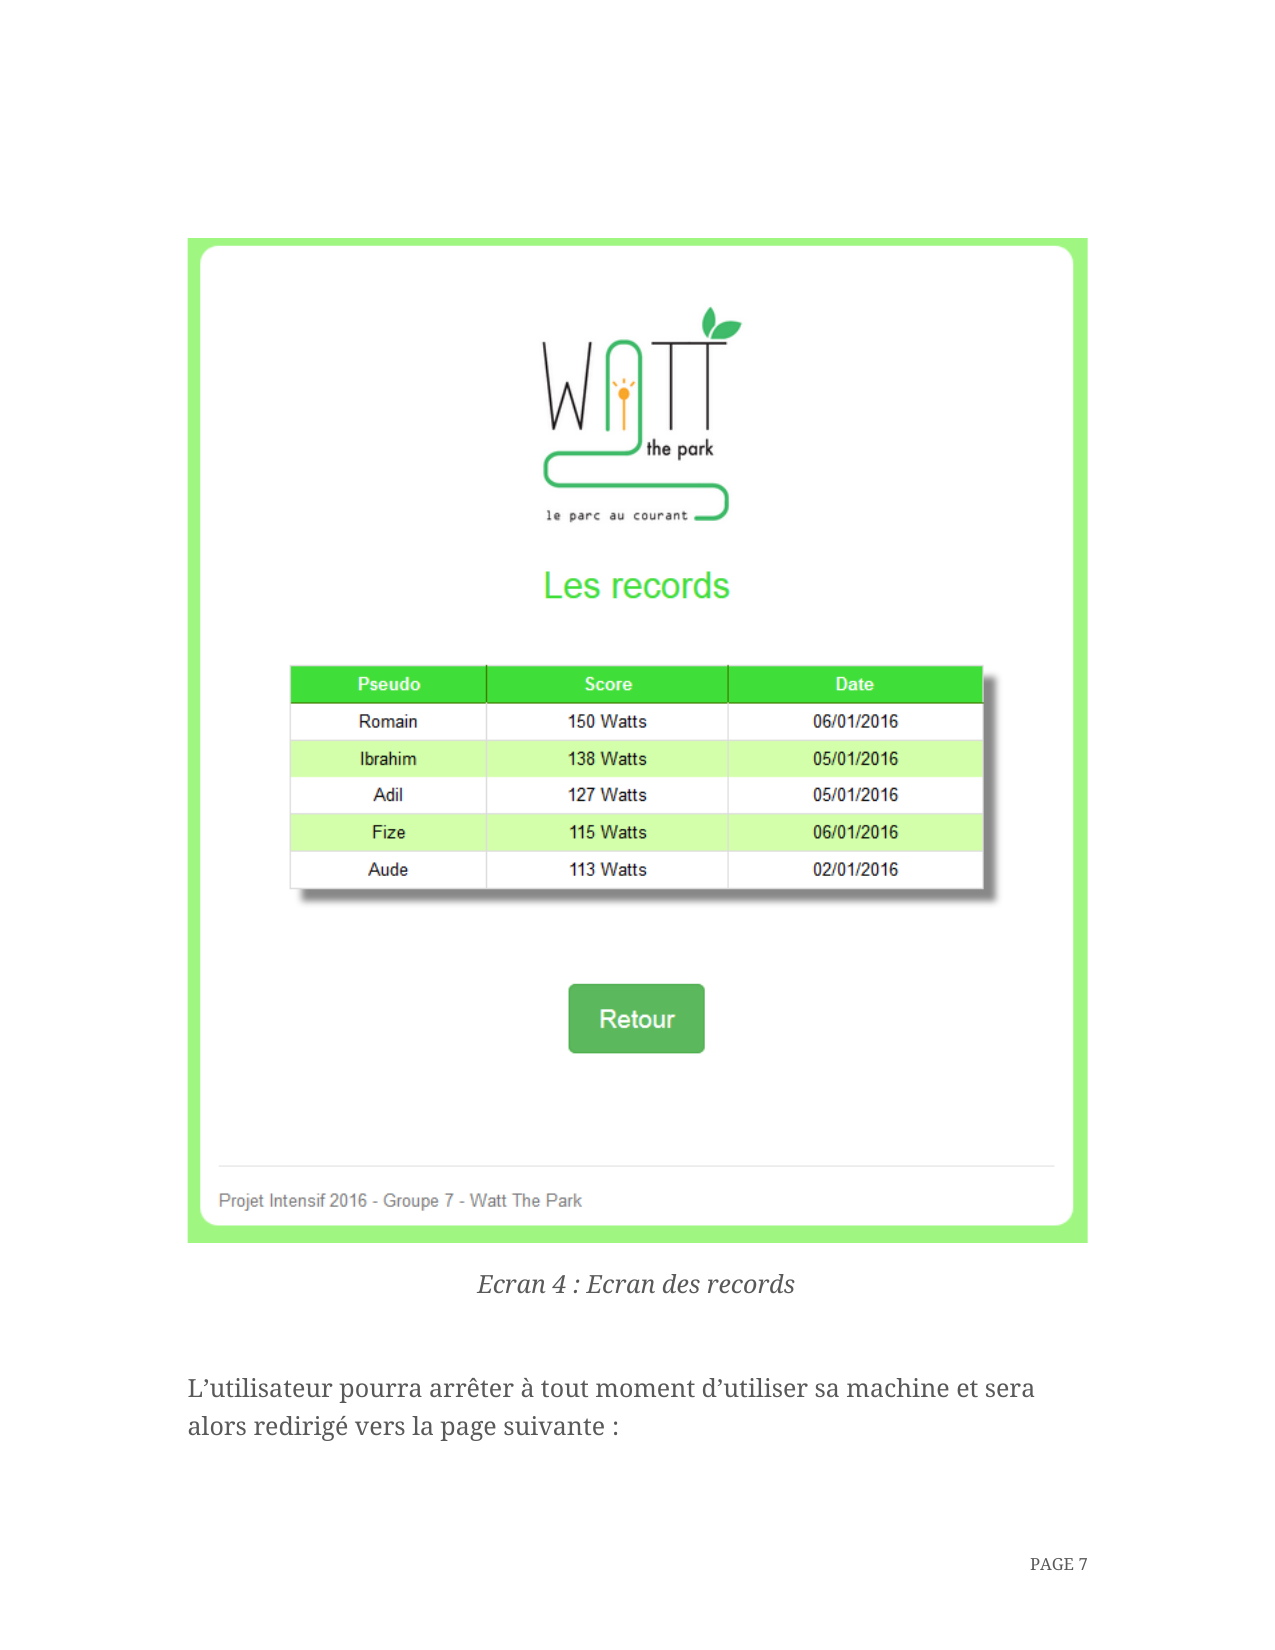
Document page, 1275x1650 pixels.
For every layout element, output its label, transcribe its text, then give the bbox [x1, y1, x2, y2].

text Ecran 4 : Ecran des records [187, 1266, 1087, 1300]
picture [187, 238, 1088, 1243]
text L’utilisateur pourra arrêter à tout moment d’utiliser sa machine et sera alors redirigé vers la page suivante : [187, 1371, 1087, 1443]
